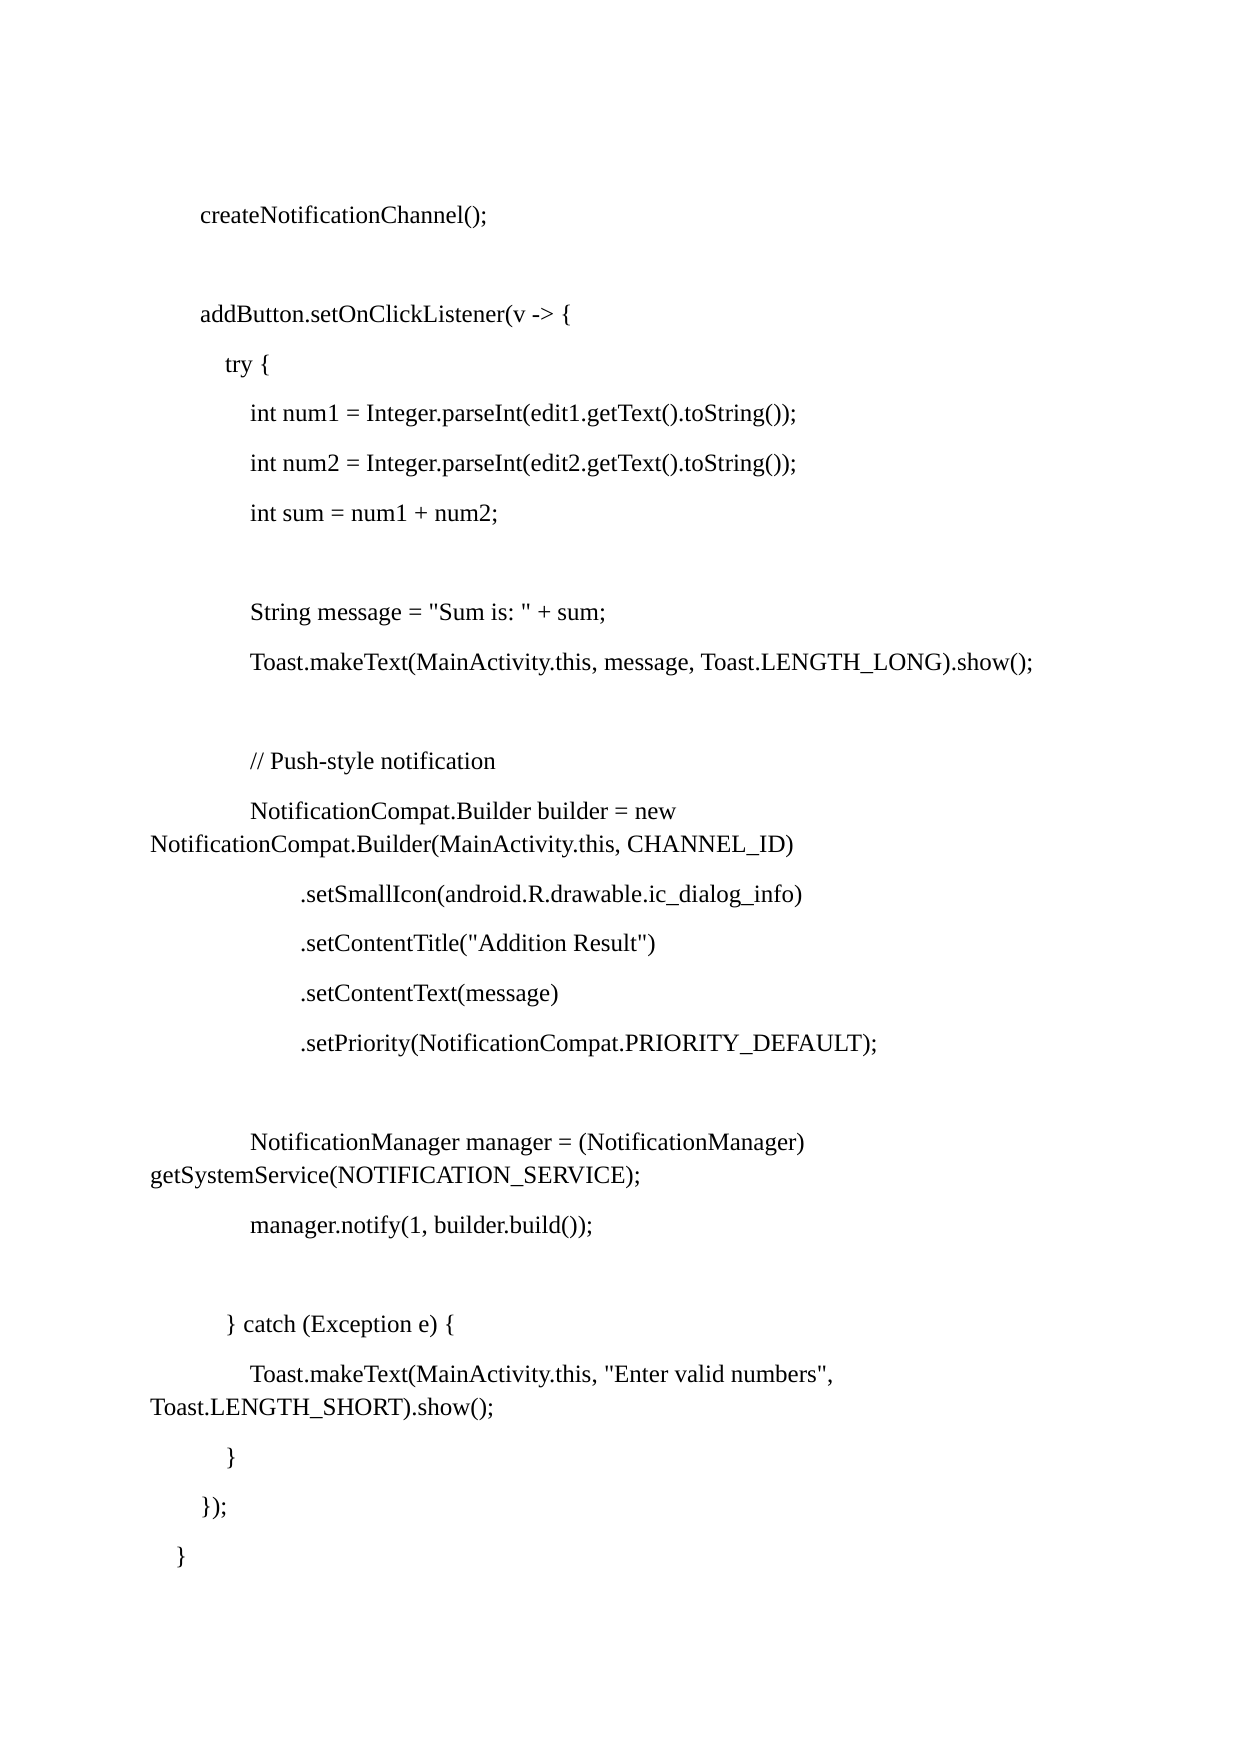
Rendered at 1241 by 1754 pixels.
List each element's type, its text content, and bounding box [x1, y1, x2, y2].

text Toast.makeText(MainActivity.this, "Enter valid numbers", Toast.LENGTH_SHORT).show(); [150, 1359, 1090, 1421]
text NotificationManager manager = (NotificationManager) getSystemService(NOTIFICATION_SERVICE); [150, 1127, 1090, 1189]
text addButton.setOnClickListener(v -> { [150, 299, 1090, 328]
text // Push-style notification [150, 746, 1090, 775]
text } [150, 1541, 1090, 1570]
text createNotificationChannel(); [150, 200, 1090, 228]
text } catch (Exception e) { [150, 1309, 1090, 1338]
text .setContentTitle("Addition Result") [150, 928, 1090, 957]
text .setSmallIcon(android.R.drawable.ic_dialog_info) [150, 879, 1090, 907]
text Toast.makeText(MainActivity.this, message, Toast.LENGTH_LONG).show(); [150, 647, 1090, 676]
text .setContentText(message) [150, 978, 1090, 1007]
text } [150, 1442, 1090, 1470]
text int num1 = Integer.parseInt(edit1.getText().toString()); [150, 398, 1090, 427]
text .setPriority(NotificationCompat.PRIORITY_DEFAULT); [150, 1028, 1090, 1056]
text int num2 = Integer.parseInt(edit2.getText().toString()); [150, 448, 1090, 477]
text }); [150, 1491, 1090, 1520]
text int sum = num1 + num2; [150, 498, 1090, 527]
text try { [150, 349, 1090, 377]
text NotificationCompat.Builder builder = new NotificationCompat.Builder(MainActivity.this, CHANNEL_ID) [150, 796, 1090, 858]
text String message = "Sum is: " + sum; [150, 597, 1090, 626]
text manager.notify(1, builder.build()); [150, 1210, 1090, 1238]
